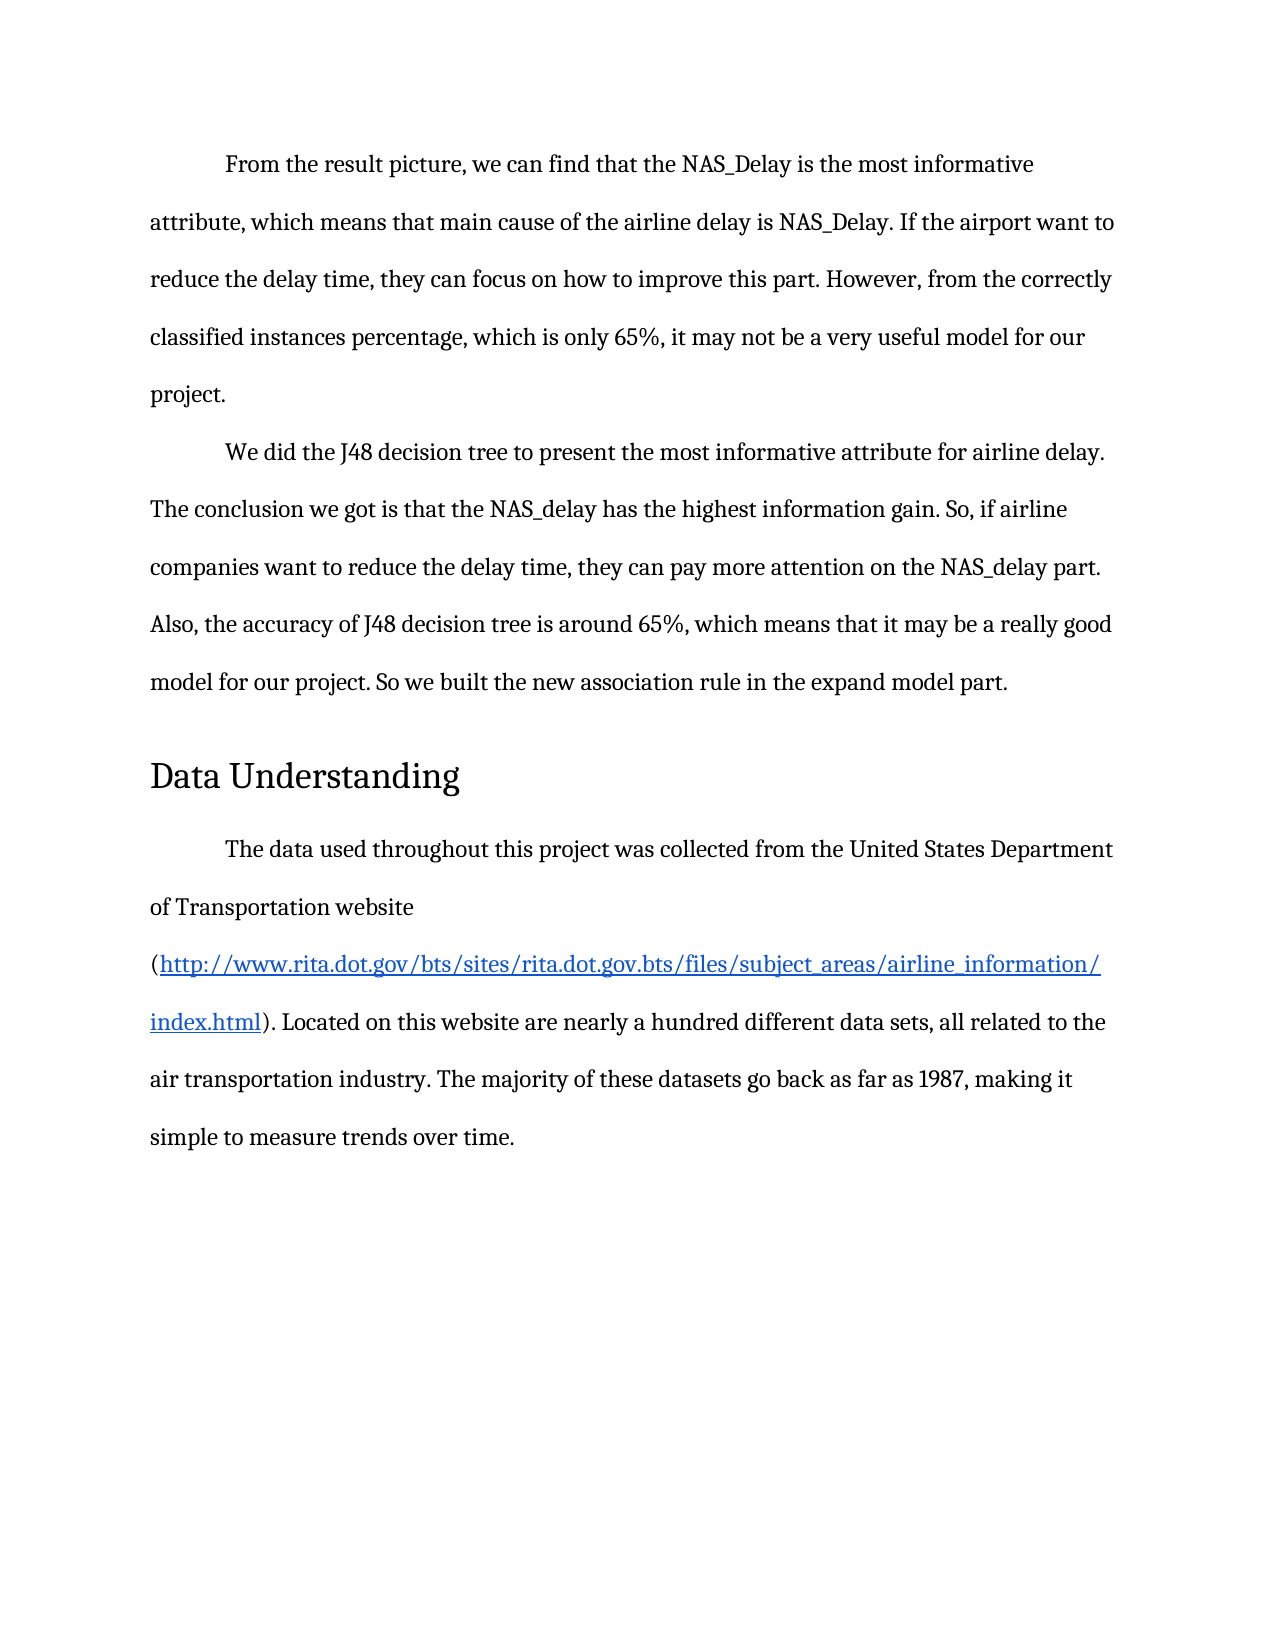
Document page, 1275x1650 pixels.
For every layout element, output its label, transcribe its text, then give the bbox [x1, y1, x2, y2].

text The data used throughout this project was collected from the United States Department of Transportation website (http://www.rita.dot.gov/bts/sites/rita.dot.gov.bts/files/subject_areas/airline_information/index.html). Located on this website are nearly a hundred different data sets, all related to the air transportation industry. The majority of these datasets go back as far as 1987, making it simple to measure trends over time. [150, 835, 1125, 1151]
text Data Understanding [150, 755, 1125, 798]
text We did the J48 decision tree to present the most informative attribute for airline delay. The conclusion we got is that the NAS_delay has the highest information gain. So, if airline companies want to reduce the delay time, they can pay more attention on the NAS_delay part. Also, the accuracy of J48 decision tree is around 65%, which means that it may be a really good model for our project. So we built the new association rule in the expand model part. [150, 437, 1125, 696]
text From the result picture, we can find that the NAS_Delay is the most informative attribute, which means that main cause of the airline delay is NAS_Delay. If the airport want to reduce the delay time, they can focus on how to improve this part. However, from the correctly classified instances percentage, which is only 65%, it may not be a very useful model for our project. [150, 150, 1125, 409]
